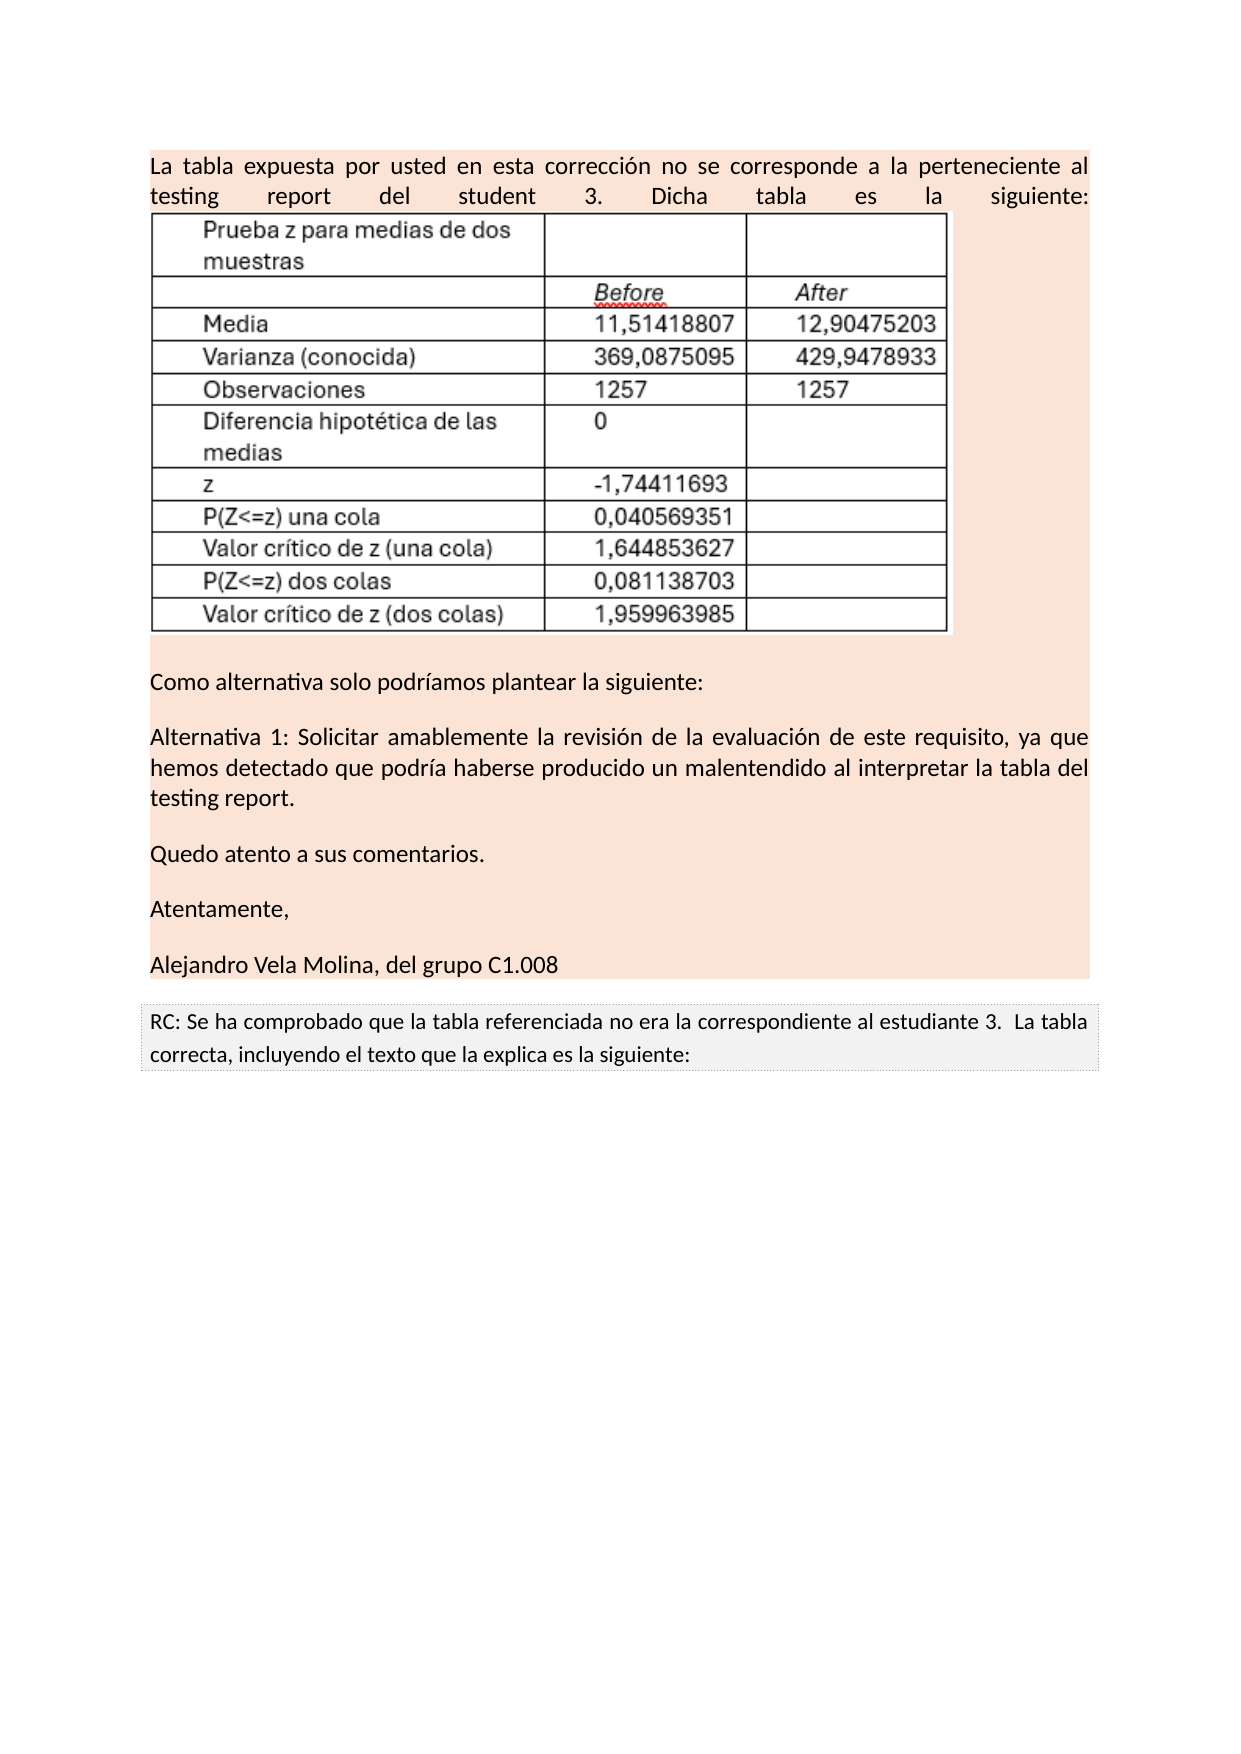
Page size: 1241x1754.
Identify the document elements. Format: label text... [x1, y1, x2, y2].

text RC: Se ha comprobado que la tabla referenciada no era la correspondiente al estudiante 3. La tabla correcta, incluyendo el texto que la explica es la siguiente: [141, 1004, 1099, 1071]
text Quedo atento a sus comentarios. [150, 838, 1090, 868]
text Atentamente, [150, 893, 1090, 924]
picture [150, 211, 954, 635]
text Alternativa 1: Solicitar amablemente la revisión de la evaluación de este requisito, ya que hemos detectado que podría haberse producido un malentendido al interpretar la tabla del testing report. [150, 721, 1090, 813]
text Alejandro Vela Molina, del grupo C1.008 [150, 949, 1090, 979]
text Como alternativa solo podríamos plantear la siguiente: [150, 666, 1090, 696]
